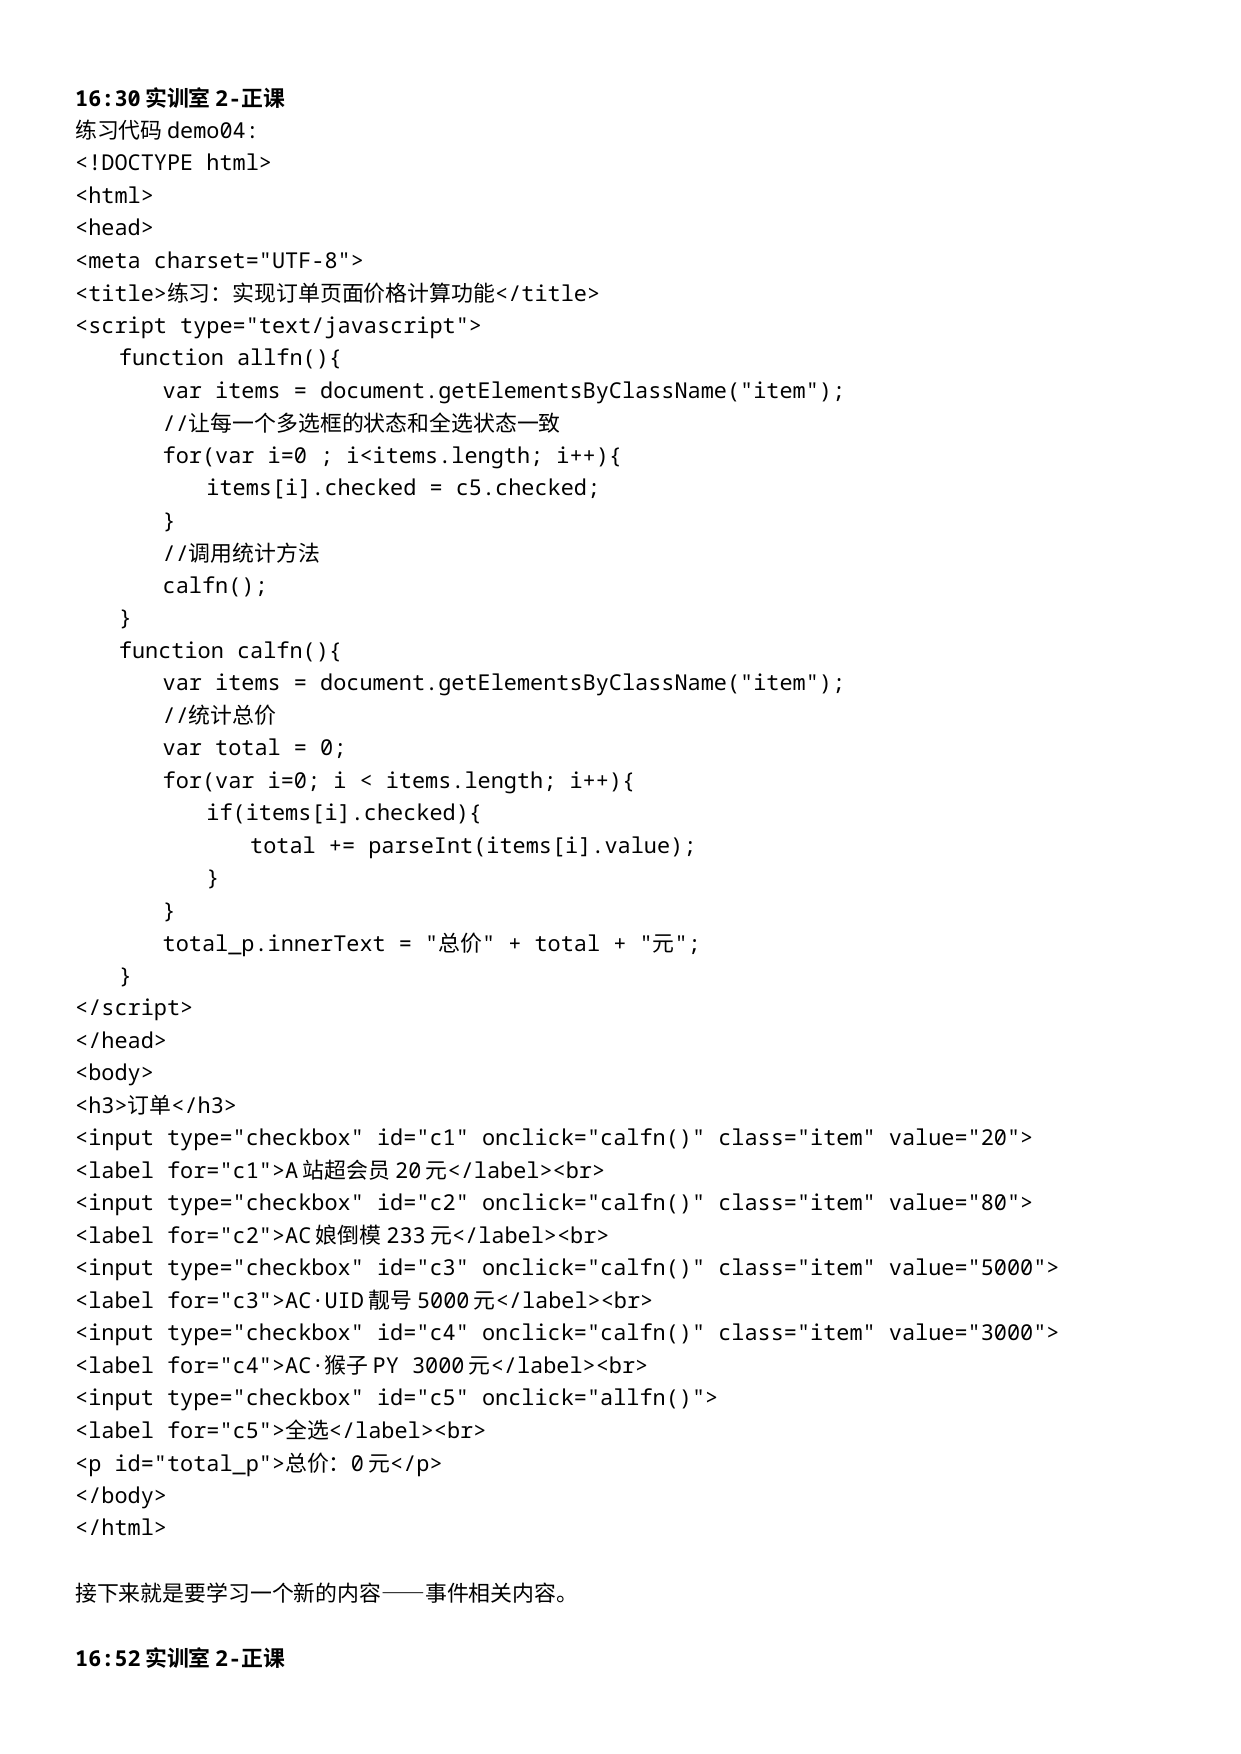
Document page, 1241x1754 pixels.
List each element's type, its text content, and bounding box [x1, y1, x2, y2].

text if(items[i].checked){ [75, 796, 1165, 828]
text <body> [75, 1056, 1165, 1088]
text 练习代码demo04: [75, 113, 1165, 146]
text } [75, 893, 1165, 926]
text 接下来就是要学习一个新的内容——事件相关内容。 [75, 1576, 1165, 1608]
text } [75, 601, 1165, 633]
text <title>练习：实现订单页面价格计算功能</title> [75, 276, 1165, 308]
text function calfn(){ [75, 633, 1165, 666]
text } [75, 958, 1165, 991]
text <input type="checkbox" id="c5" onclick="allfn()"> [75, 1381, 1165, 1413]
text } [75, 861, 1165, 893]
text total += parseInt(items[i].value); [75, 828, 1165, 861]
text <label for="c3">AC·UID靓号 5000元</label><br> [75, 1283, 1165, 1316]
text 16:30实训室2-正课 [75, 81, 1165, 113]
text } [75, 503, 1165, 536]
text </head> [75, 1023, 1165, 1056]
text <!DOCTYPE html> [75, 146, 1165, 178]
text <label for="c4">AC·猴子PY 3000元</label><br> [75, 1348, 1165, 1381]
text <input type="checkbox" id="c3" onclick="calfn()" class="item" value="5000"> [75, 1251, 1165, 1283]
text //统计总价 [75, 698, 1165, 731]
text <meta charset="UTF-8"> [75, 243, 1165, 276]
text <input type="checkbox" id="c1" onclick="calfn()" class="item" value="20"> [75, 1121, 1165, 1153]
text var total = 0; [75, 731, 1165, 763]
text <input type="checkbox" id="c4" onclick="calfn()" class="item" value="3000"> [75, 1316, 1165, 1348]
text </script> [75, 991, 1165, 1023]
text <p id="total_p">总价：0元</p> [75, 1446, 1165, 1478]
text var items = document.getElementsByClassName("item"); [75, 373, 1165, 406]
text //调用统计方法 [75, 536, 1165, 568]
text items[i].checked = c5.checked; [75, 471, 1165, 503]
text <label for="c5">全选</label><br> [75, 1413, 1165, 1446]
text //让每一个多选框的状态和全选状态一致 [75, 406, 1165, 438]
text <script type="text/javascript"> [75, 308, 1165, 341]
text </body> [75, 1478, 1165, 1511]
text <input type="checkbox" id="c2" onclick="calfn()" class="item" value="80"> [75, 1186, 1165, 1218]
text var items = document.getElementsByClassName("item"); [75, 666, 1165, 698]
text <label for="c1">A站超会员 20元</label><br> [75, 1153, 1165, 1186]
text <h3>订单</h3> [75, 1088, 1165, 1121]
text total_p.innerText = "总价" + total + "元"; [75, 926, 1165, 958]
text </html> [75, 1511, 1165, 1543]
text <label for="c2">AC娘倒模 233元</label><br> [75, 1218, 1165, 1251]
text 16:52实训室2-正课 [75, 1641, 1165, 1673]
text <html> [75, 178, 1165, 211]
text calfn(); [75, 568, 1165, 601]
text for(var i=0 ; i<items.length; i++){ [75, 438, 1165, 471]
text function allfn(){ [75, 341, 1165, 373]
text <head> [75, 211, 1165, 243]
text for(var i=0; i < items.length; i++){ [75, 763, 1165, 796]
